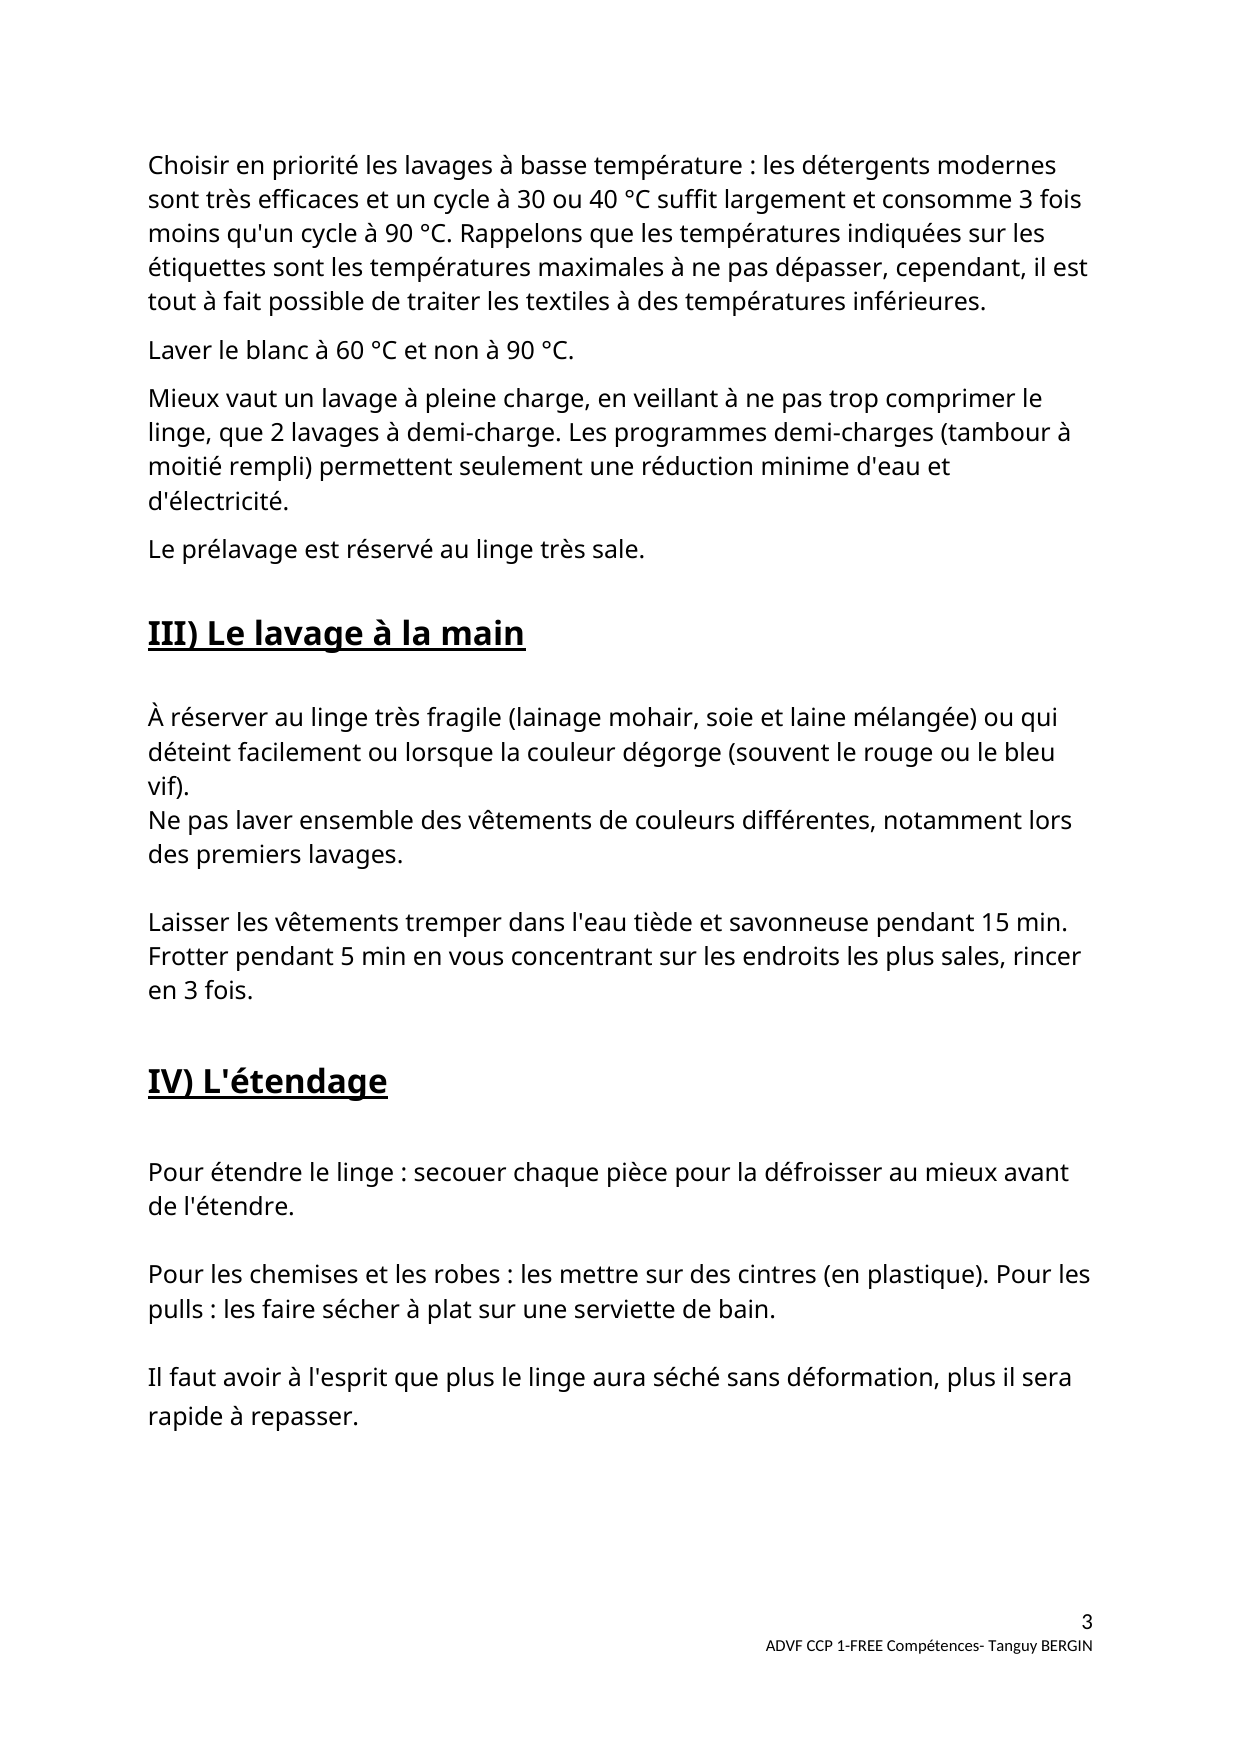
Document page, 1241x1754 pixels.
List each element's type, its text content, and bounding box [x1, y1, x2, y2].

text III) Le lavage à la main [148, 610, 1093, 656]
text Laisser les vêtements tremper dans l'eau tiède et savonneuse pendant 15 min. [148, 904, 1093, 938]
text Ne pas laver ensemble des vêtements de couleurs différentes, notamment lors des premiers lavages. [148, 802, 1093, 870]
text IV) L'étendage [148, 1058, 1093, 1103]
text Pour les chemises et les robes : les mettre sur des cintres (en plastique). Pour les pulls : les faire sécher à plat sur une serviette de bain. [148, 1257, 1093, 1325]
text Mieux vaut un lavage à pleine charge, en veillant à ne pas trop comprimer le linge, que 2 lavages à demi-charge. Les programmes demi-charges (tambour à moitié rempli) permettent seulement une réduction minime d'eau et d'électricité. [148, 381, 1093, 517]
text Pour étendre le linge : secouer chaque pièce pour la défroisser au mieux avant de l'étendre. [148, 1155, 1093, 1223]
text À réserver au linge très fragile (lainage mohair, soie et laine mélangée) ou qui déteint facilement ou lorsque la couleur dégorge (souvent le rouge ou le bleu vif). [148, 700, 1093, 802]
text Il faut avoir à l'esprit que plus le linge aura séché sans déformation, plus il sera rapide à repasser. [148, 1359, 1093, 1433]
text Laver le blanc à 60 °C et non à 90 °C. [148, 332, 1093, 366]
text Choisir en priorité les lavages à basse température : les détergents modernes sont très efficaces et un cycle à 30 ou 40 °C suffit largement et consomme 3 fois moins qu'un cycle à 90 °C. Rappelons que les températures indiquées sur les étiquettes sont les températures maximales à ne pas dépasser, cependant, il est tout à fait possible de traiter les textiles à des températures inférieures. [148, 148, 1093, 318]
text Le prélavage est réservé au linge très sale. [148, 532, 1093, 566]
text Frotter pendant 5 min en vous concentrant sur les endroits les plus sales, rincer en 3 fois. [148, 938, 1093, 1007]
